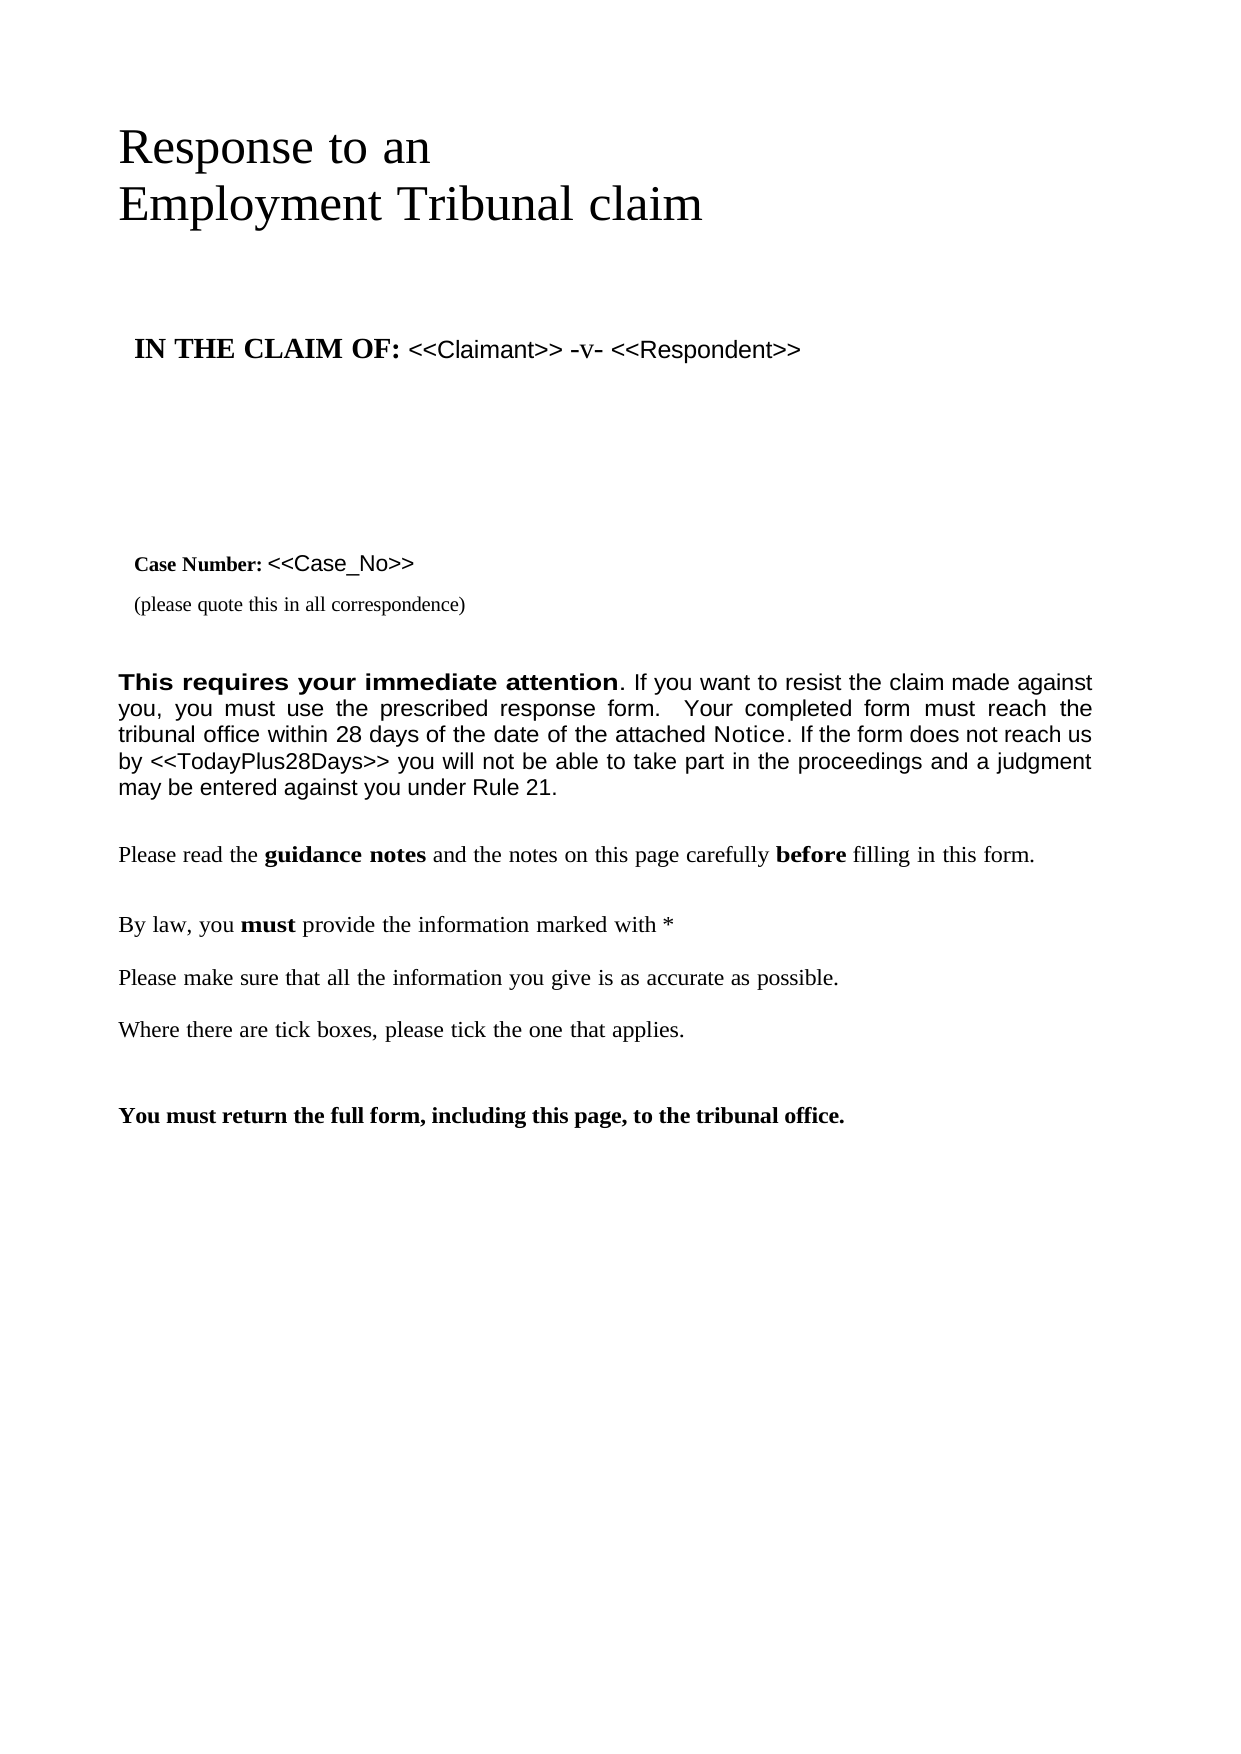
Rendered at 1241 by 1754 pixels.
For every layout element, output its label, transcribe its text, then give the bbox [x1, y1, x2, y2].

text Please read the guidance notes and the notes on this page carefully before filling in this form. [118, 841, 1093, 868]
text (please quote this in all correspondence) [134, 598, 1093, 614]
text IN THE CLAIM OF: <<Claimant>> -v- <<Respondent>> [134, 335, 1093, 364]
text This requires your immediate attention. If you want to resist the claim made against you, you must use the prescribed response form. Your completed form must reach the tribunal office within 28 days of the date of the attached Notice. If the form does not reach us by <<TodayPlus28Days>> you will not be able to take part in the proceedings and a judgment may be entered against you under Rule 21. [118, 669, 1093, 801]
text Where there are tick boxes, please tick the one that applies. [118, 1017, 1093, 1043]
text Employment Tribunal claim [118, 181, 1093, 231]
text Response to an [118, 117, 1093, 174]
text Case Number: <<Case_No>> [134, 551, 1093, 576]
text By law, you must provide the information marked with * [118, 911, 1093, 937]
text You must return the full form, including this page, to the tribunal office. [118, 1102, 1093, 1129]
text Please make sure that all the information you give is as accurate as possible. [118, 964, 1093, 990]
